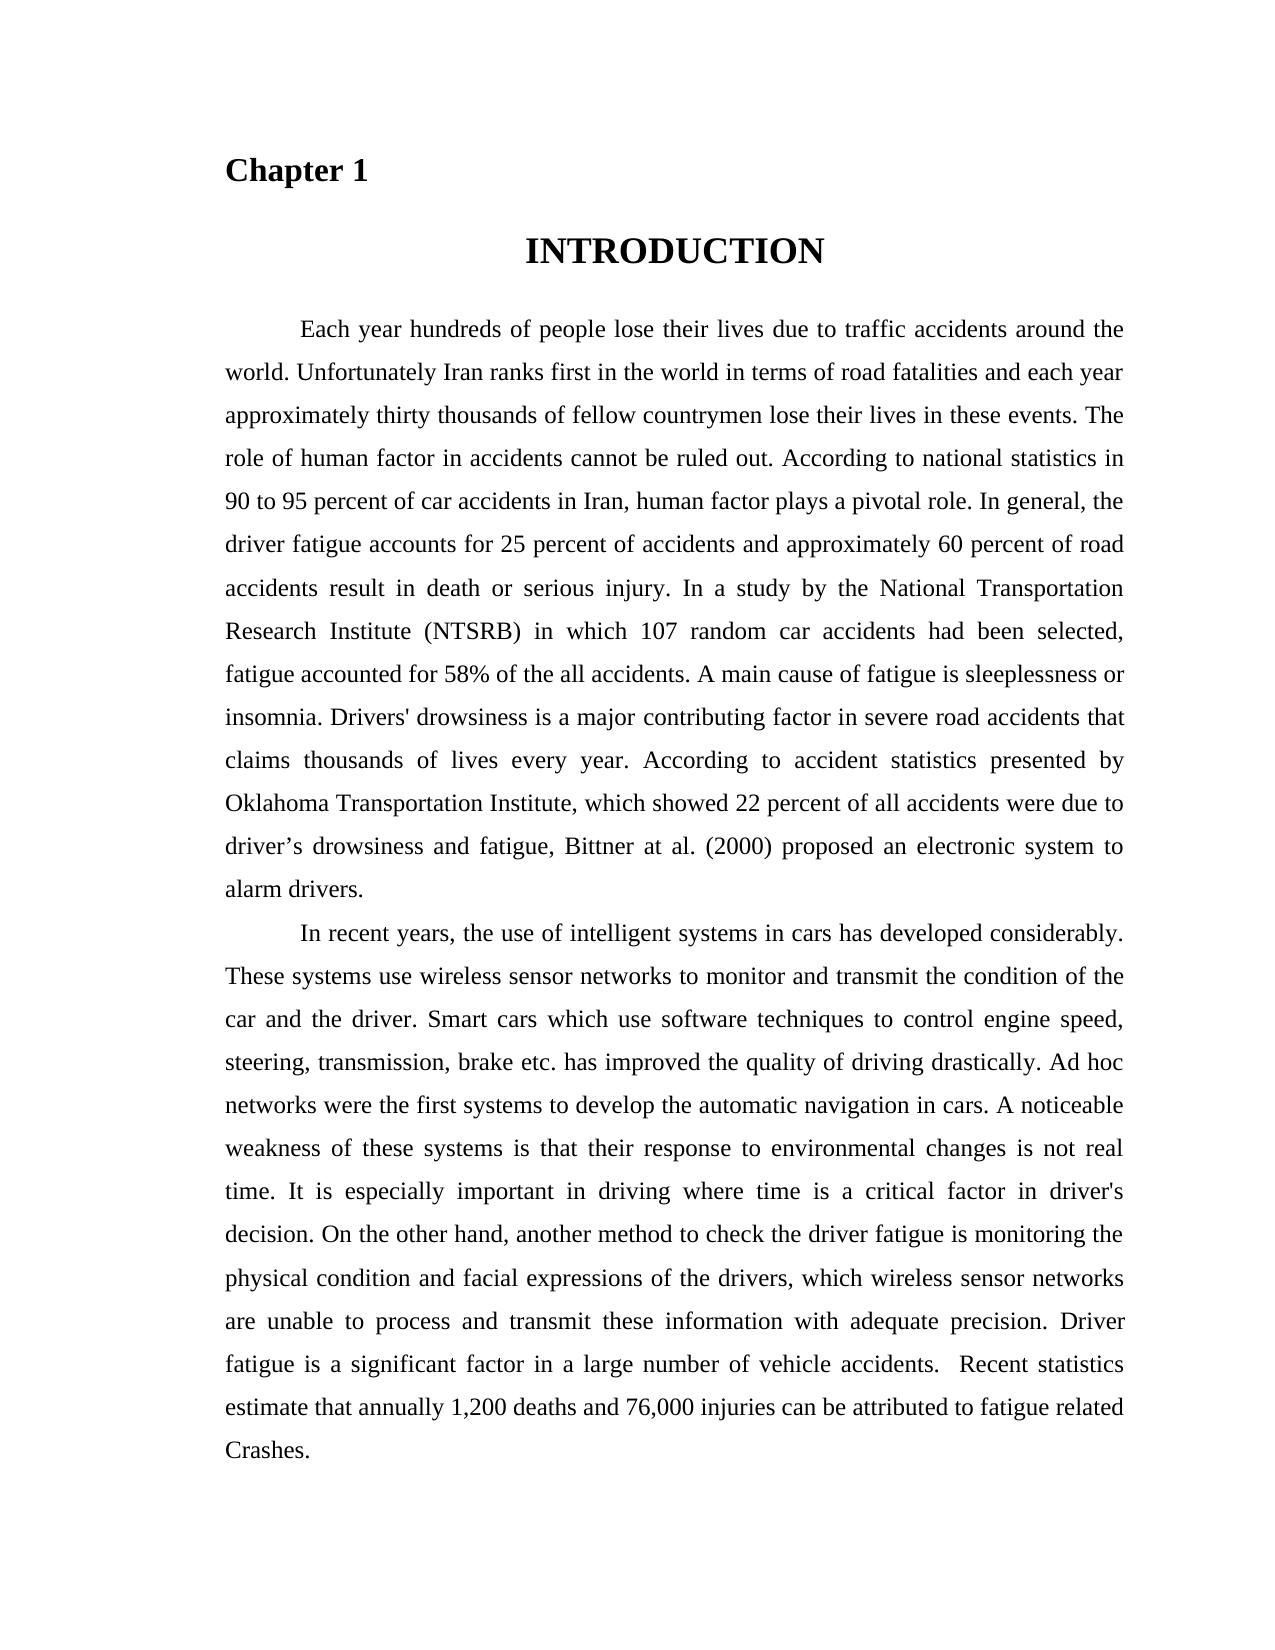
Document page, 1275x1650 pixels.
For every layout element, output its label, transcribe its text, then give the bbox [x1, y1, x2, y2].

text Each year hundreds of people lose their lives due to traffic accidents around the world. Unfortunately Iran ranks first in the world in terms of road fatalities and each year approximately thirty thousands of fellow countrymen lose their lives in these events. The role of human factor in accidents cannot be ruled out. According to national statistics in 90 to 95 percent of car accidents in Iran, human factor plays a pivotal role. In general, the driver fatigue accounts for 25 percent of accidents and approximately 60 percent of road accidents result in death or serious injury. In a study by the National Transportation Research Institute (NTSRB) in which 107 random car accidents had been selected, fatigue accounted for 58% of the all accidents. A main cause of fatigue is sleeplessness or insomnia. Drivers' drowsiness is a major contributing factor in severe road accidents that claims thousands of lives every year. According to accident statistics presented by Oklahoma Transportation Institute, which showed 22 percent of all accidents were due to driver’s drowsiness and fatigue, Bittner at al. (2000) proposed an electronic system to alarm drivers. [225, 314, 1125, 903]
text In recent years, the use of intelligent systems in cars has developed considerably. These systems use wireless sensor networks to monitor and transmit the condition of the car and the driver. Smart cars which use software techniques to control engine speed, steering, transmission, brake etc. has improved the quality of driving drastically. Ad hoc networks were the first systems to develop the automatic navigation in cars. A noticeable weakness of these systems is that their response to environmental changes is not real time. It is especially important in driving where time is a critical factor in driver's decision. On the other hand, another method to check the driver fatigue is monitoring the physical condition and facial expressions of the drivers, which wireless sensor networks are unable to process and transmit these information with adequate precision. Driver fatigue is a significant factor in a large number of vehicle accidents. Recent statistics estimate that annually 1,200 deaths and 76,000 injuries can be attributed to fatigue related [225, 918, 1125, 1421]
text Chapter 1 [225, 150, 1125, 188]
text Crashes. [225, 1435, 1125, 1464]
text INTRODUCTION [225, 228, 1125, 271]
